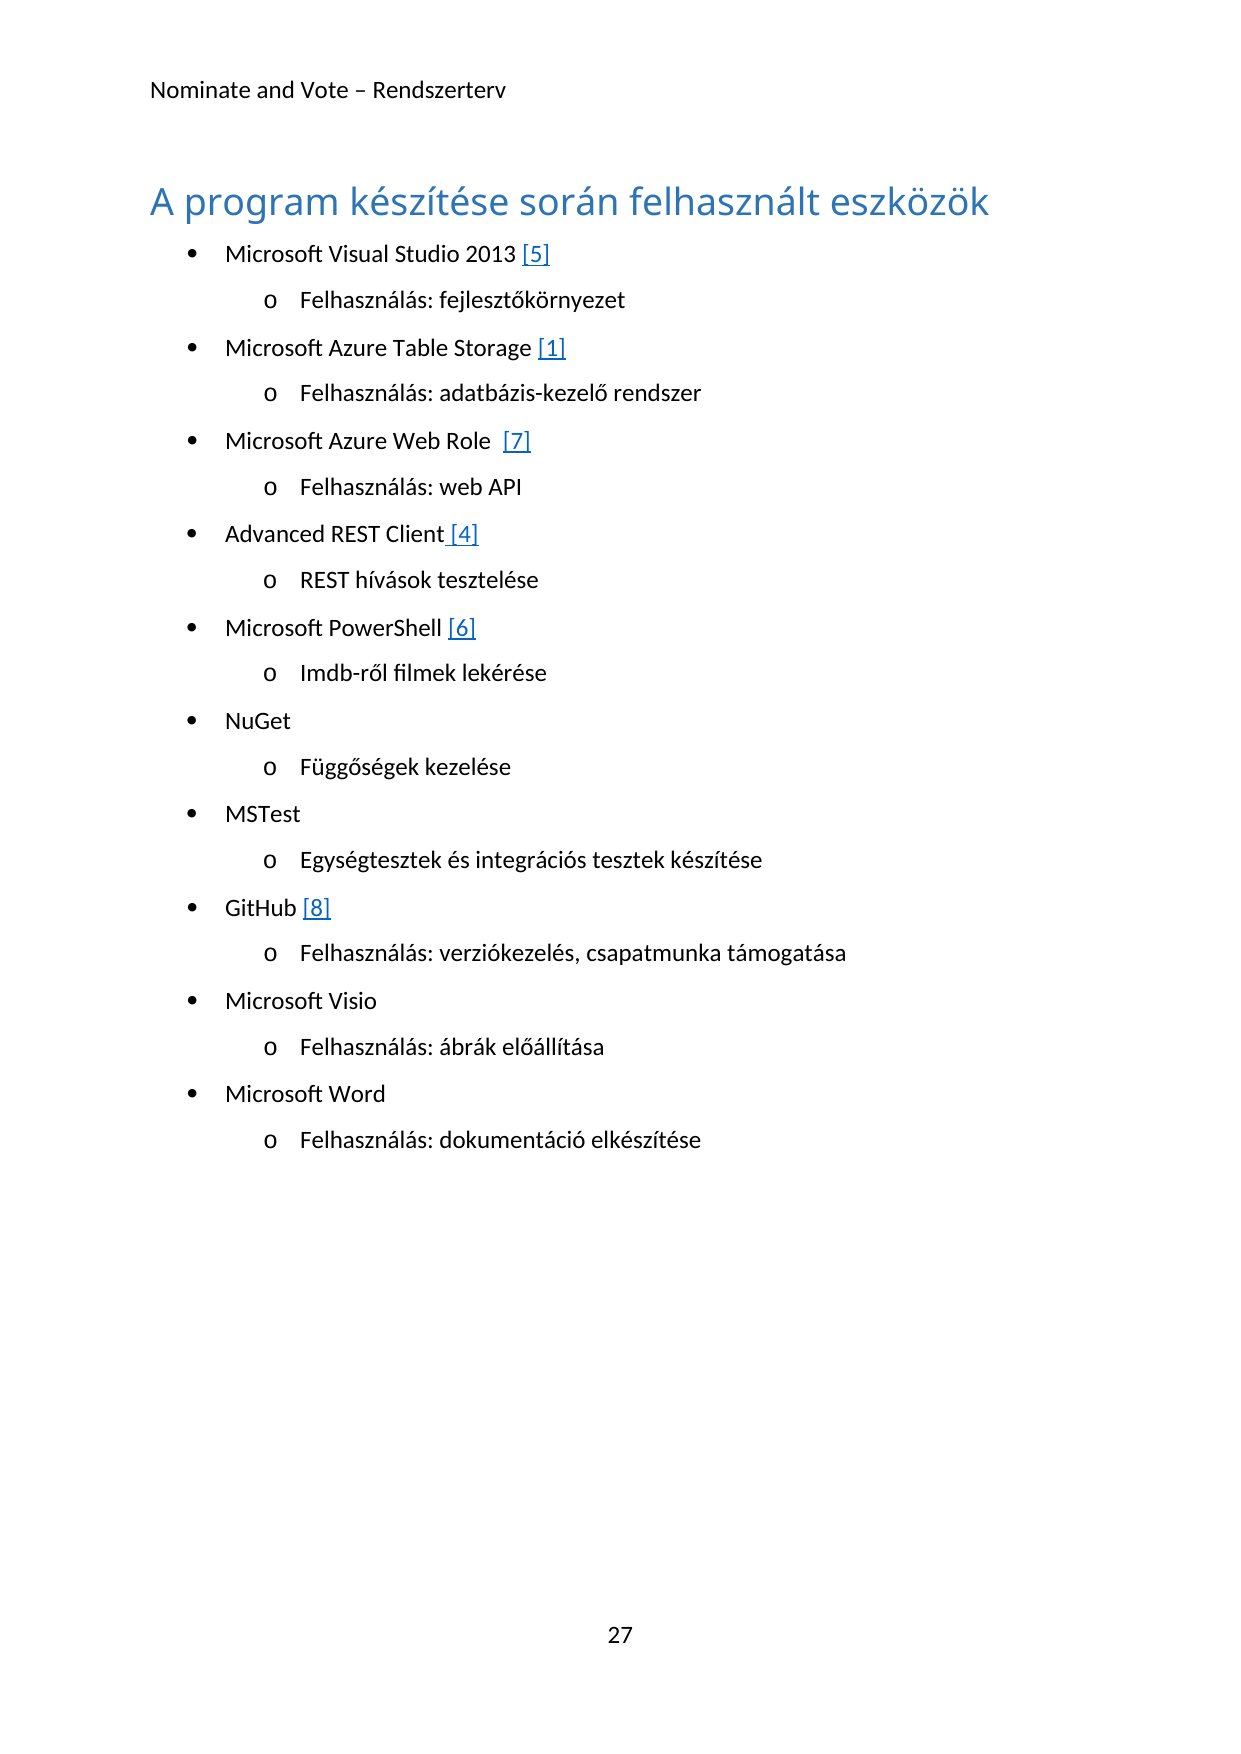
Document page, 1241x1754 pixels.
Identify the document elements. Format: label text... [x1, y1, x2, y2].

list Egységtesztek és integrációs tesztek készítése [262, 844, 1090, 876]
list Felhasználás: verziókezelés, csapatmunka támogatása [263, 938, 1090, 969]
list Advanced REST Client [4] [187, 518, 1090, 549]
list Felhasználás: adatbázis-kezelő rendszer [263, 378, 1090, 409]
list Felhasználás: web API [263, 471, 1090, 503]
list Felhasználás: dokumentáció elkészítése [263, 1124, 1090, 1156]
list Felhasználás: ábrák előállítása [263, 1031, 1090, 1063]
list Függőségek kezelése [262, 751, 1090, 783]
list NuGet [187, 705, 1090, 736]
list Microsoft Word [188, 1078, 1090, 1109]
list Microsoft Visual Studio 2013 [5] [188, 238, 1090, 269]
list Microsoft Visio [188, 985, 1090, 1016]
list Microsoft PowerShell [6] [187, 612, 1090, 642]
subtitle A program készítése során felhasznált eszközök [150, 175, 1090, 226]
list Imdb-ről filmek lekérése [262, 658, 1090, 689]
list Felhasználás: fejlesztőkörnyezet [263, 284, 1090, 316]
list MSTest [187, 798, 1090, 829]
list Microsoft Azure Table Storage [1] [188, 332, 1090, 362]
list GitHub [8] [188, 892, 1090, 922]
list REST hívások tesztelése [262, 564, 1090, 596]
list Microsoft Azure Web Role [7] [188, 425, 1090, 456]
